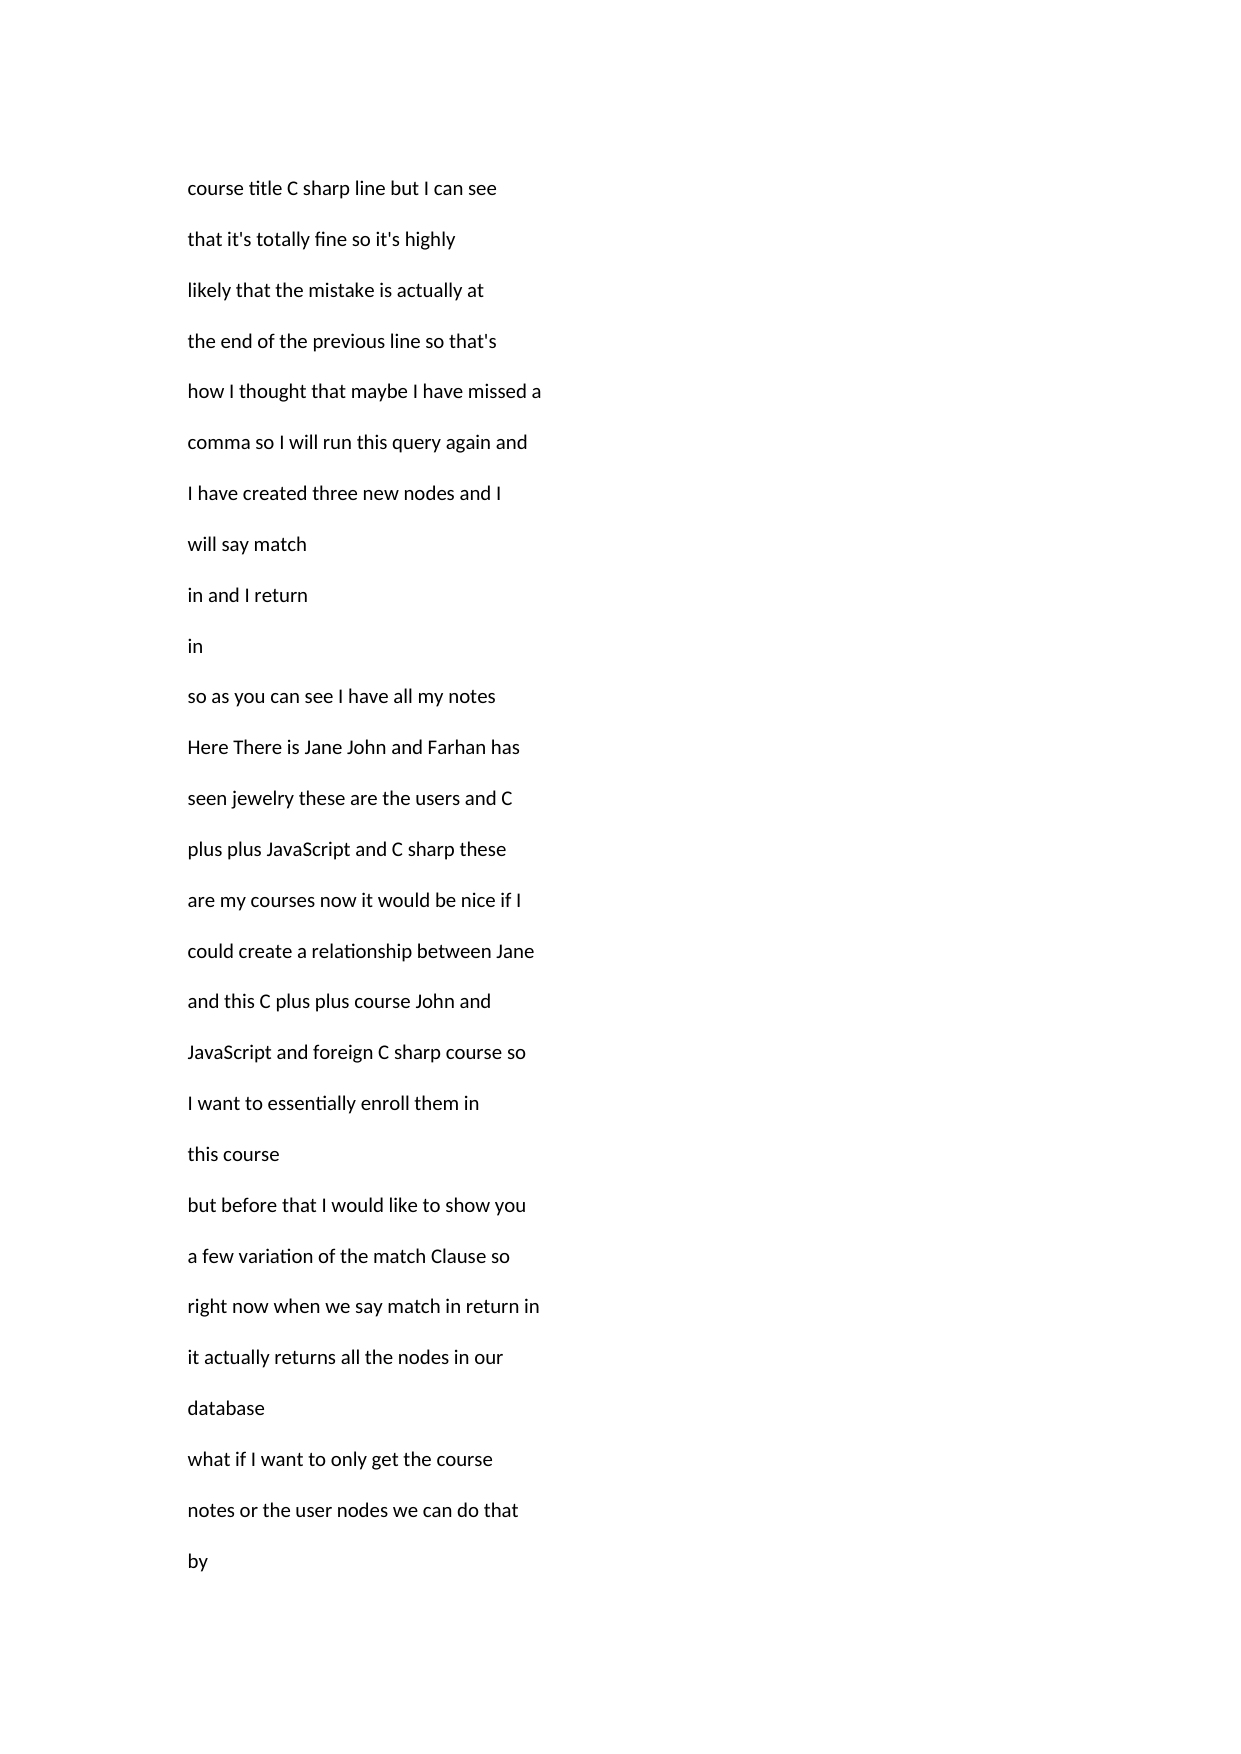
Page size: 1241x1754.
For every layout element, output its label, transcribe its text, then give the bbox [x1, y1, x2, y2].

text in [187, 633, 1053, 658]
text database [187, 1395, 1053, 1421]
text the end of the previous line so that's [187, 328, 1053, 353]
text I want to essentially enroll them in [187, 1090, 1053, 1116]
text and this C plus plus course John and [187, 989, 1053, 1014]
text plus plus JavaScript and C sharp these [187, 836, 1053, 862]
text so as you can see I have all my notes [187, 684, 1053, 709]
text how I thought that maybe I have missed a [187, 379, 1053, 404]
text what if I want to only get the course [187, 1446, 1053, 1472]
text likely that the mistake is actually at [187, 277, 1053, 302]
text that it's totally fine so it's highly [187, 226, 1053, 252]
text are my courses now it would be nice if I [187, 887, 1053, 912]
text right now when we say match in return in [187, 1294, 1053, 1319]
text seen jewelry these are the users and C [187, 785, 1053, 811]
text Here There is Jane John and Farhan has [187, 734, 1053, 760]
text JavaScript and foreign C sharp course so [187, 1039, 1053, 1065]
text but before that I would like to show you [187, 1192, 1053, 1217]
text could create a relationship between Jane [187, 938, 1053, 963]
text by [187, 1548, 1053, 1573]
text will say match [187, 531, 1053, 557]
text this course [187, 1141, 1053, 1167]
text I have created three new nodes and I [187, 480, 1053, 506]
text it actually returns all the nodes in our [187, 1344, 1053, 1370]
text course title C sharp line but I can see [187, 175, 1053, 201]
text in and I return [187, 582, 1053, 607]
text notes or the user nodes we can do that [187, 1497, 1053, 1522]
text comma so I will run this query again and [187, 429, 1053, 455]
text a few variation of the match Clause so [187, 1243, 1053, 1268]
